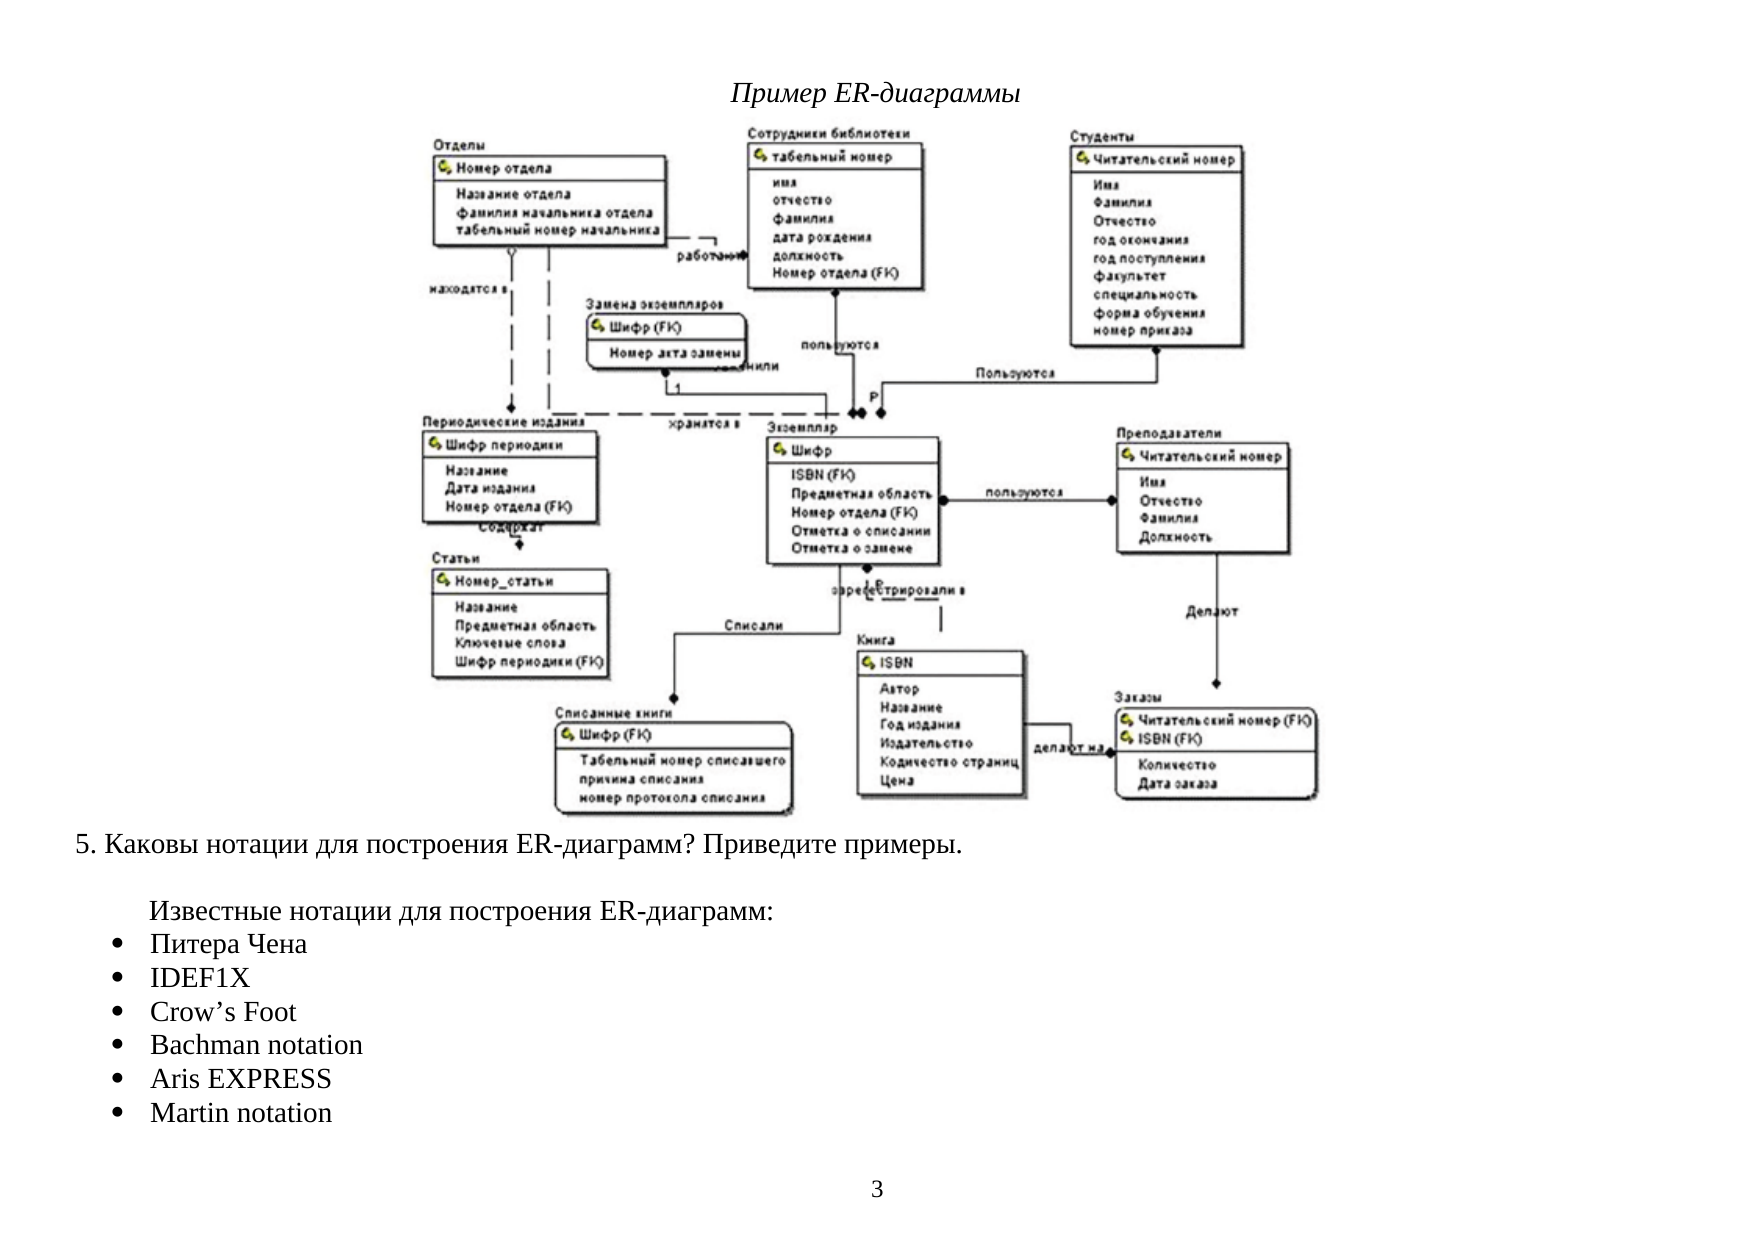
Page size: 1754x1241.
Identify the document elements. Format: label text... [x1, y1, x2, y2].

text Пример ER-диаграммы [75, 75, 1679, 108]
list Martin notation [112, 1095, 1679, 1128]
text 5. Каковы нотации для построения ER-диаграмм? Приведите примеры. [75, 826, 1679, 859]
list Bachman notation [112, 1027, 1679, 1061]
list Питера Чена [112, 926, 1679, 960]
list IDEF1X [112, 960, 1679, 994]
list Crow’s Foot [112, 994, 1679, 1027]
picture [408, 108, 1346, 826]
list Aris EXPRESS [112, 1061, 1679, 1095]
text Известные нотации для построения ER-диаграмм: [75, 893, 1679, 926]
